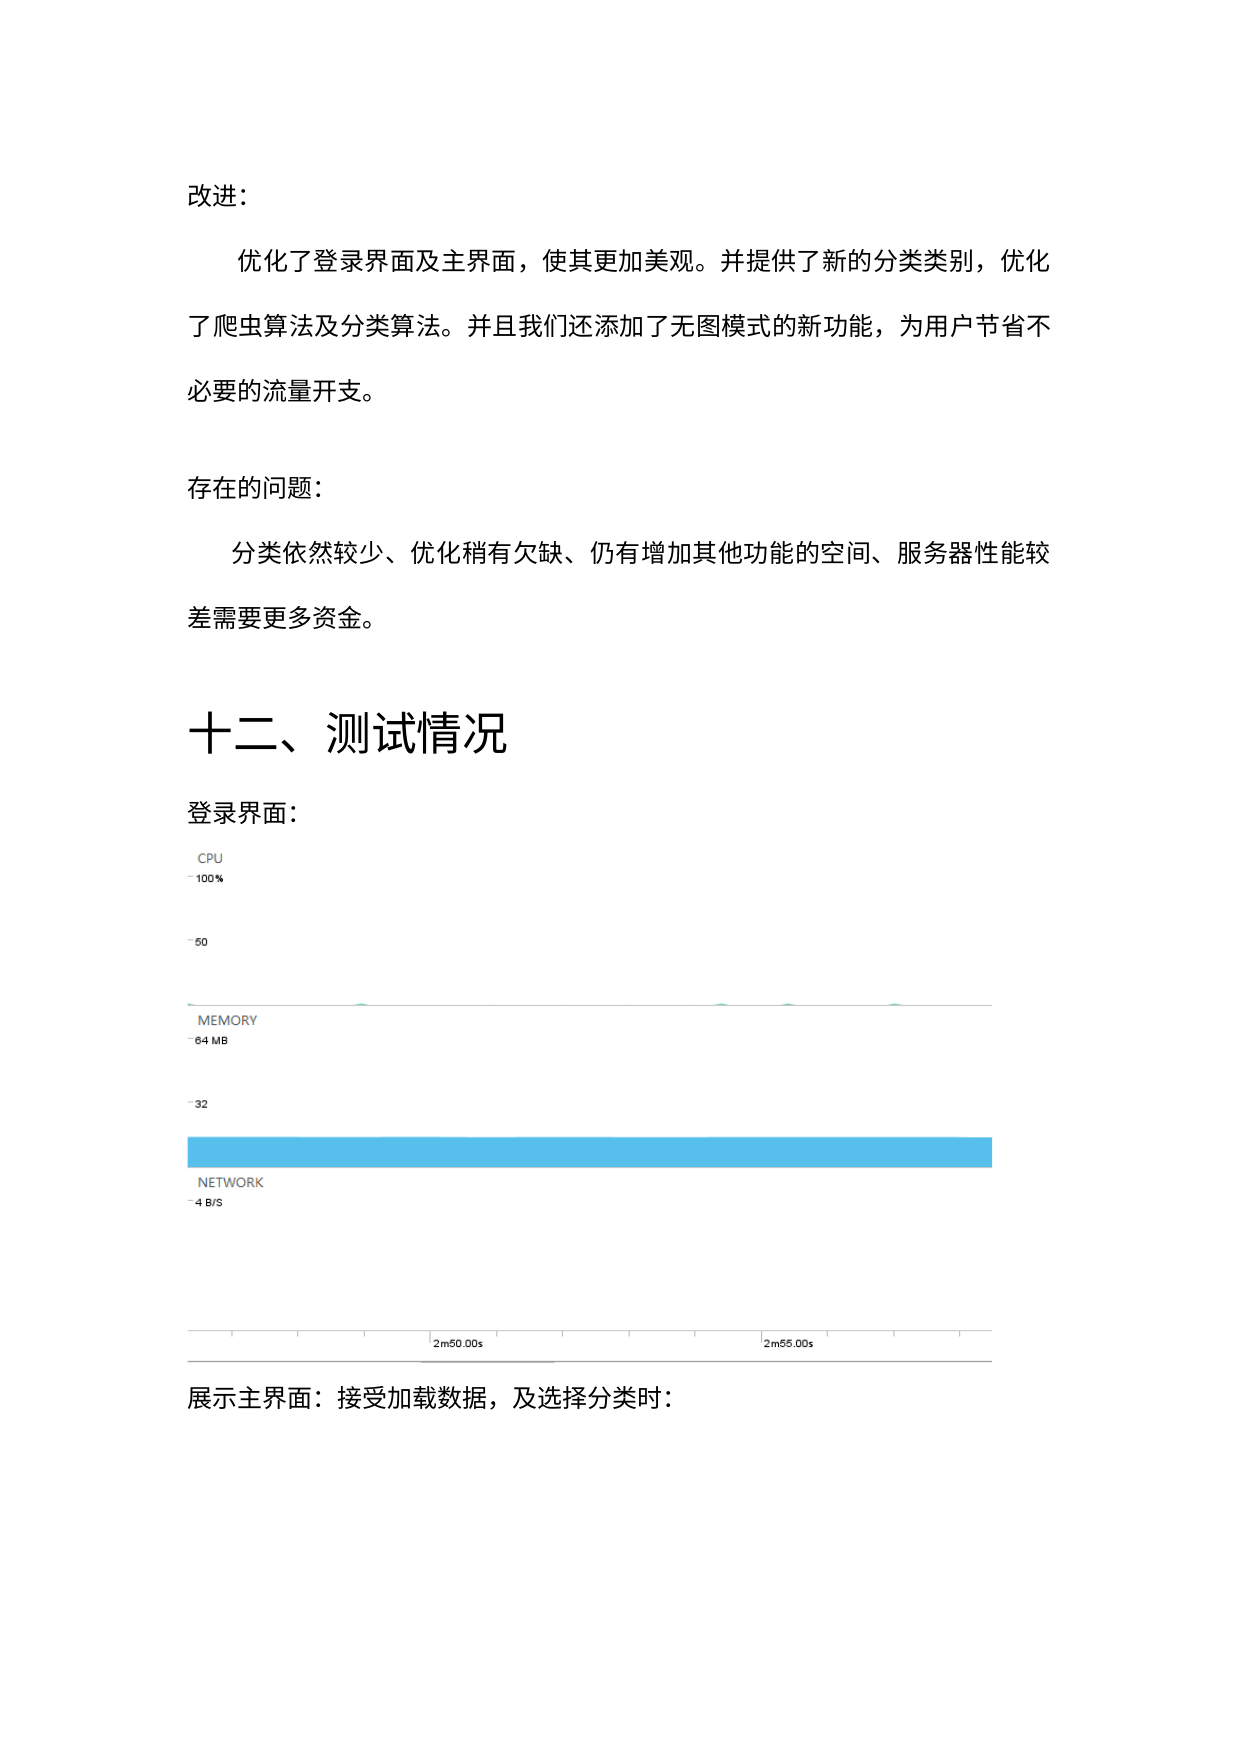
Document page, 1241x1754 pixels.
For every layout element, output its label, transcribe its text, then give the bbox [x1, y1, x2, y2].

text 改进： [187, 162, 1053, 227]
text 登录界面： [187, 779, 1053, 844]
text 十二、测试情况 [187, 682, 1053, 779]
text 展示主界面：接受加载数据，及选择分类时： [187, 1364, 1053, 1429]
text 优化了登录界面及主界面，使其更加美观。并提供了新的分类类别，优化了爬虫算法及分类算法。并且我们还添加了无图模式的新功能，为用户节省不必要的流量开支。 [187, 227, 1053, 422]
text 存在的问题： [187, 454, 1053, 519]
picture [187, 844, 993, 1363]
text 分类依然较少、优化稍有欠缺、仍有增加其他功能的空间、服务器性能较差需要更多资金。 [187, 519, 1053, 649]
